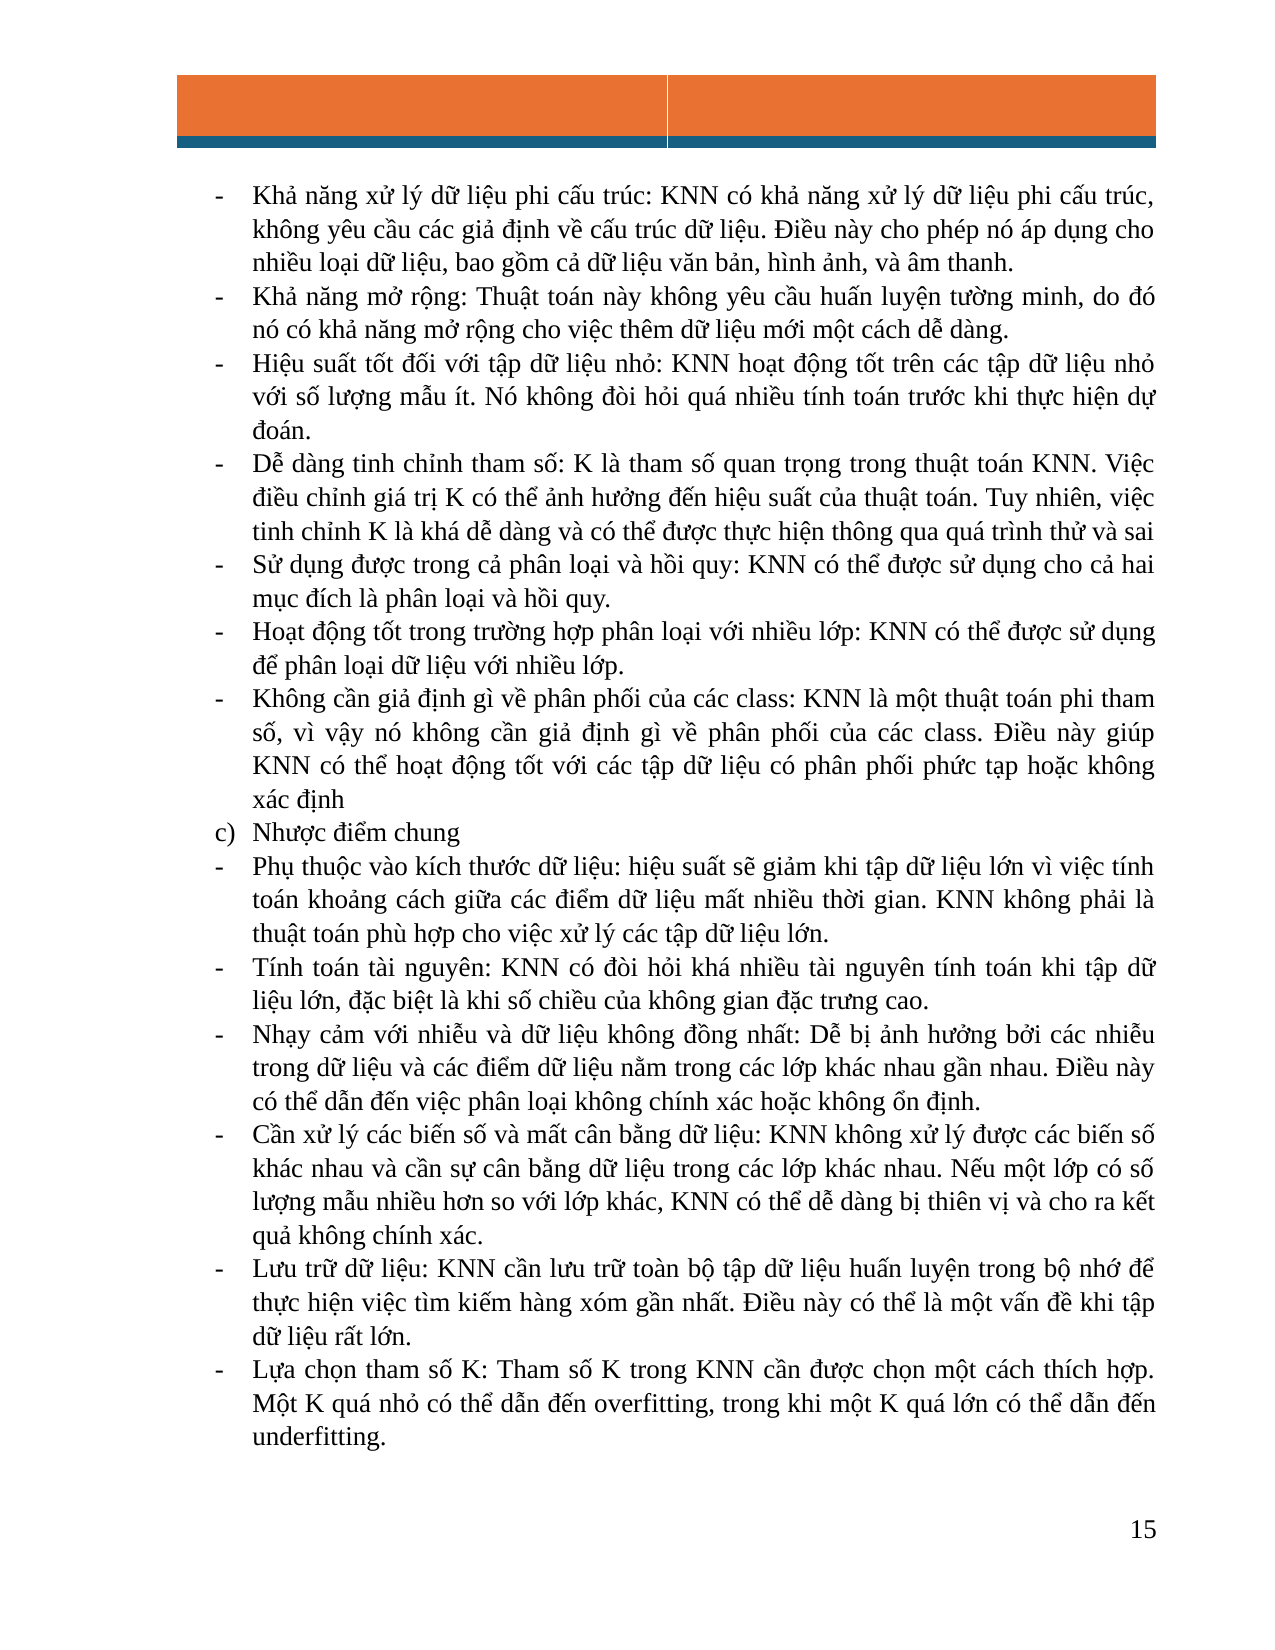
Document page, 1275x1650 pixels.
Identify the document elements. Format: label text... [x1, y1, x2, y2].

list Lưu trữ dữ liệu: KNN cần lưu trữ toàn bộ tập dữ liệu huấn luyện trong bộ nhớ để thực hiện việc tìm kiếm hàng xóm gần nhất. Điều này có thể là một vấn đề khi tập dữ liệu rất lớn. [214, 1253, 1156, 1351]
list Không cần giả định gì về phân phối của các class: KNN là một thuật toán phi tham số, vì vậy nó không cần giả định gì về phân phối của các class. Điều này giúp KNN có thể hoạt động tốt với các tập dữ liệu có phân phối phức tạp hoặc không xác định [214, 682, 1156, 814]
list Tính toán tài nguyên: KNN có đòi hỏi khá nhiều tài nguyên tính toán khi tập dữ liệu lớn, đặc biệt là khi số chiều của không gian đặc trưng cao. [214, 951, 1156, 1015]
list Lựa chọn tham số K: Tham số K trong KNN cần được chọn một cách thích hợp. Một K quá nhỏ có thể dẫn đến overfitting, trong khi một K quá lớn có thể dẫn đến underfitting. [214, 1353, 1156, 1451]
list Khả năng mở rộng: Thuật toán này không yêu cầu huấn luyện tường minh, do đó nó có khả năng mở rộng cho việc thêm dữ liệu mới một cách dễ dàng. [214, 280, 1156, 344]
list Nhạy cảm với nhiễu và dữ liệu không đồng nhất: Dễ bị ảnh hưởng bởi các nhiễu trong dữ liệu và các điểm dữ liệu nằm trong các lớp khác nhau gần nhau. Điều này có thể dẫn đến việc phân loại không chính xác hoặc không ổn định. [214, 1018, 1156, 1116]
list Hoạt động tốt trong trường hợp phân loại với nhiều lớp: KNN có thể được sử dụng để phân loại dữ liệu với nhiều lớp. [214, 615, 1156, 680]
list Phụ thuộc vào kích thước dữ liệu: hiệu suất sẽ giảm khi tập dữ liệu lớn vì việc tính toán khoảng cách giữa các điểm dữ liệu mất nhiều thời gian. KNN không phải là thuật toán phù hợp cho việc xử lý các tập dữ liệu lớn. [214, 850, 1156, 948]
list Hiệu suất tốt đối với tập dữ liệu nhỏ: KNN hoạt động tốt trên các tập dữ liệu nhỏ với số lượng mẫu ít. Nó không đòi hỏi quá nhiều tính toán trước khi thực hiện dự đoán. [214, 347, 1156, 445]
list Dễ dàng tinh chỉnh tham số: K là tham số quan trọng trong thuật toán KNN. Việc điều chỉnh giá trị K có thể ảnh hưởng đến hiệu suất của thuật toán. Tuy nhiên, việc tinh chỉnh K là khá dễ dàng và có thể được thực hiện thông qua quá trình thử và sai [214, 448, 1156, 546]
list Cần xử lý các biến số và mất cân bằng dữ liệu: KNN không xử lý được các biến số khác nhau và cần sự cân bằng dữ liệu trong các lớp khác nhau. Nếu một lớp có số lượng mẫu nhiều hơn so với lớp khác, KNN có thể dễ dàng bị thiên vị và cho ra kết quả không chính xác. [214, 1118, 1156, 1250]
list Nhược điểm chung [214, 817, 1156, 848]
list Khả năng xử lý dữ liệu phi cấu trúc: KNN có khả năng xử lý dữ liệu phi cấu trúc, không yêu cầu các giả định về cấu trúc dữ liệu. Điều này cho phép nó áp dụng cho nhiều loại dữ liệu, bao gồm cả dữ liệu văn bản, hình ảnh, và âm thanh. [214, 179, 1156, 277]
list Sử dụng được trong cả phân loại và hồi quy: KNN có thể được sử dụng cho cả hai mục đích là phân loại và hồi quy. [214, 548, 1156, 613]
